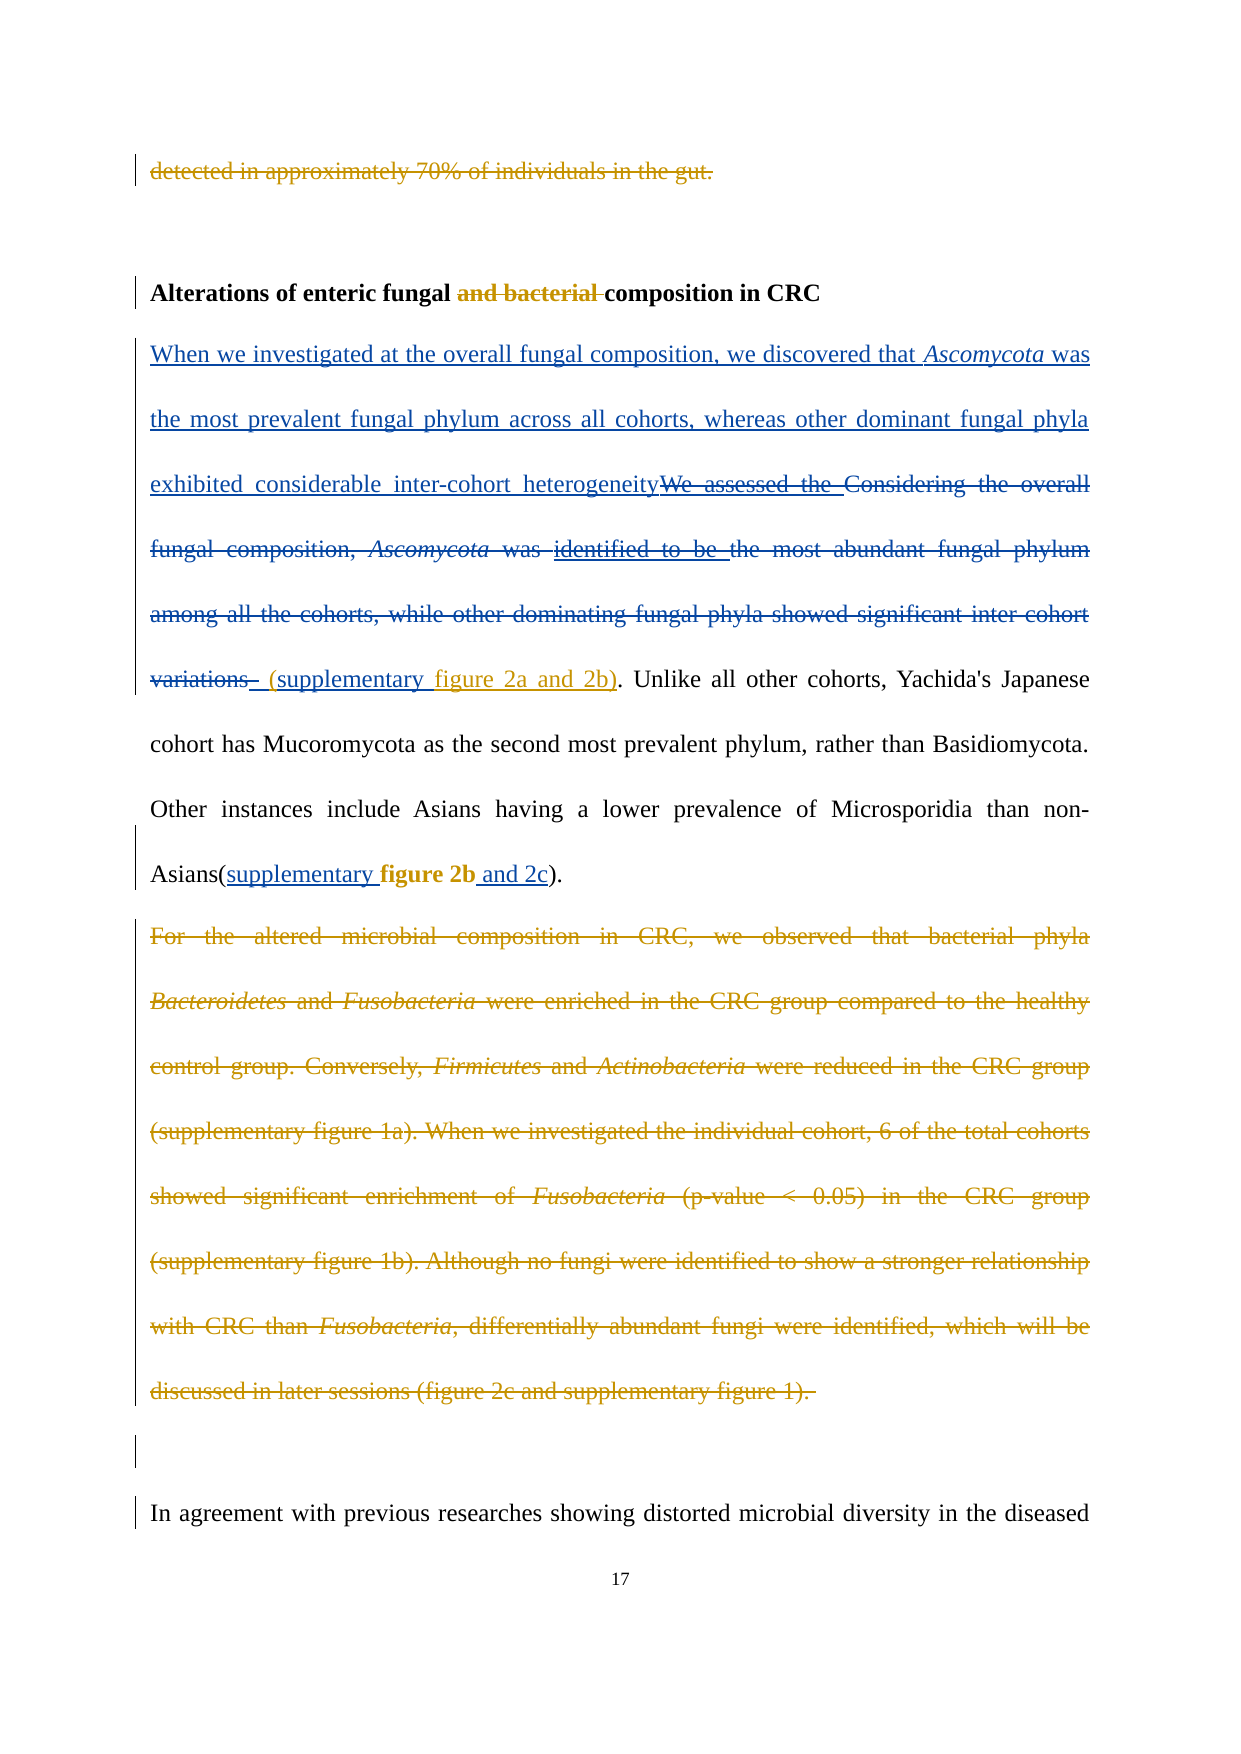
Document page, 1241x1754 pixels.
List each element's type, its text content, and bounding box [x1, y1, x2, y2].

text . Unlike all other cohorts, Yachida's Japanese cohort has Mucoromycota as the second most prevalent phylum, rather than Basidiomycota. Other instances include Asians having a lower prevalence of Microsporidia than non-Asians(figure 2b). [150, 338, 1090, 364]
text . Unlike all other cohorts, Yachida's Japanese cohort has Mucoromycota as the second most prevalent phylum, rather than Basidiomycota. Other instances include Asians having a lower prevalence of Microsporidia than non-Asians(figure 2b). [150, 365, 1090, 550]
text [150, 1496, 1090, 1529]
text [150, 154, 1090, 186]
title Alterations of enteric fungal composition in CRC [150, 276, 1090, 309]
text . Unlike all other cohorts, Yachida's Japanese cohort has Mucoromycota as the second most prevalent phylum, rather than Basidiomycota. Other instances include Asians having a lower prevalence of Microsporidia than non-Asians(figure 2b). [150, 551, 1090, 890]
